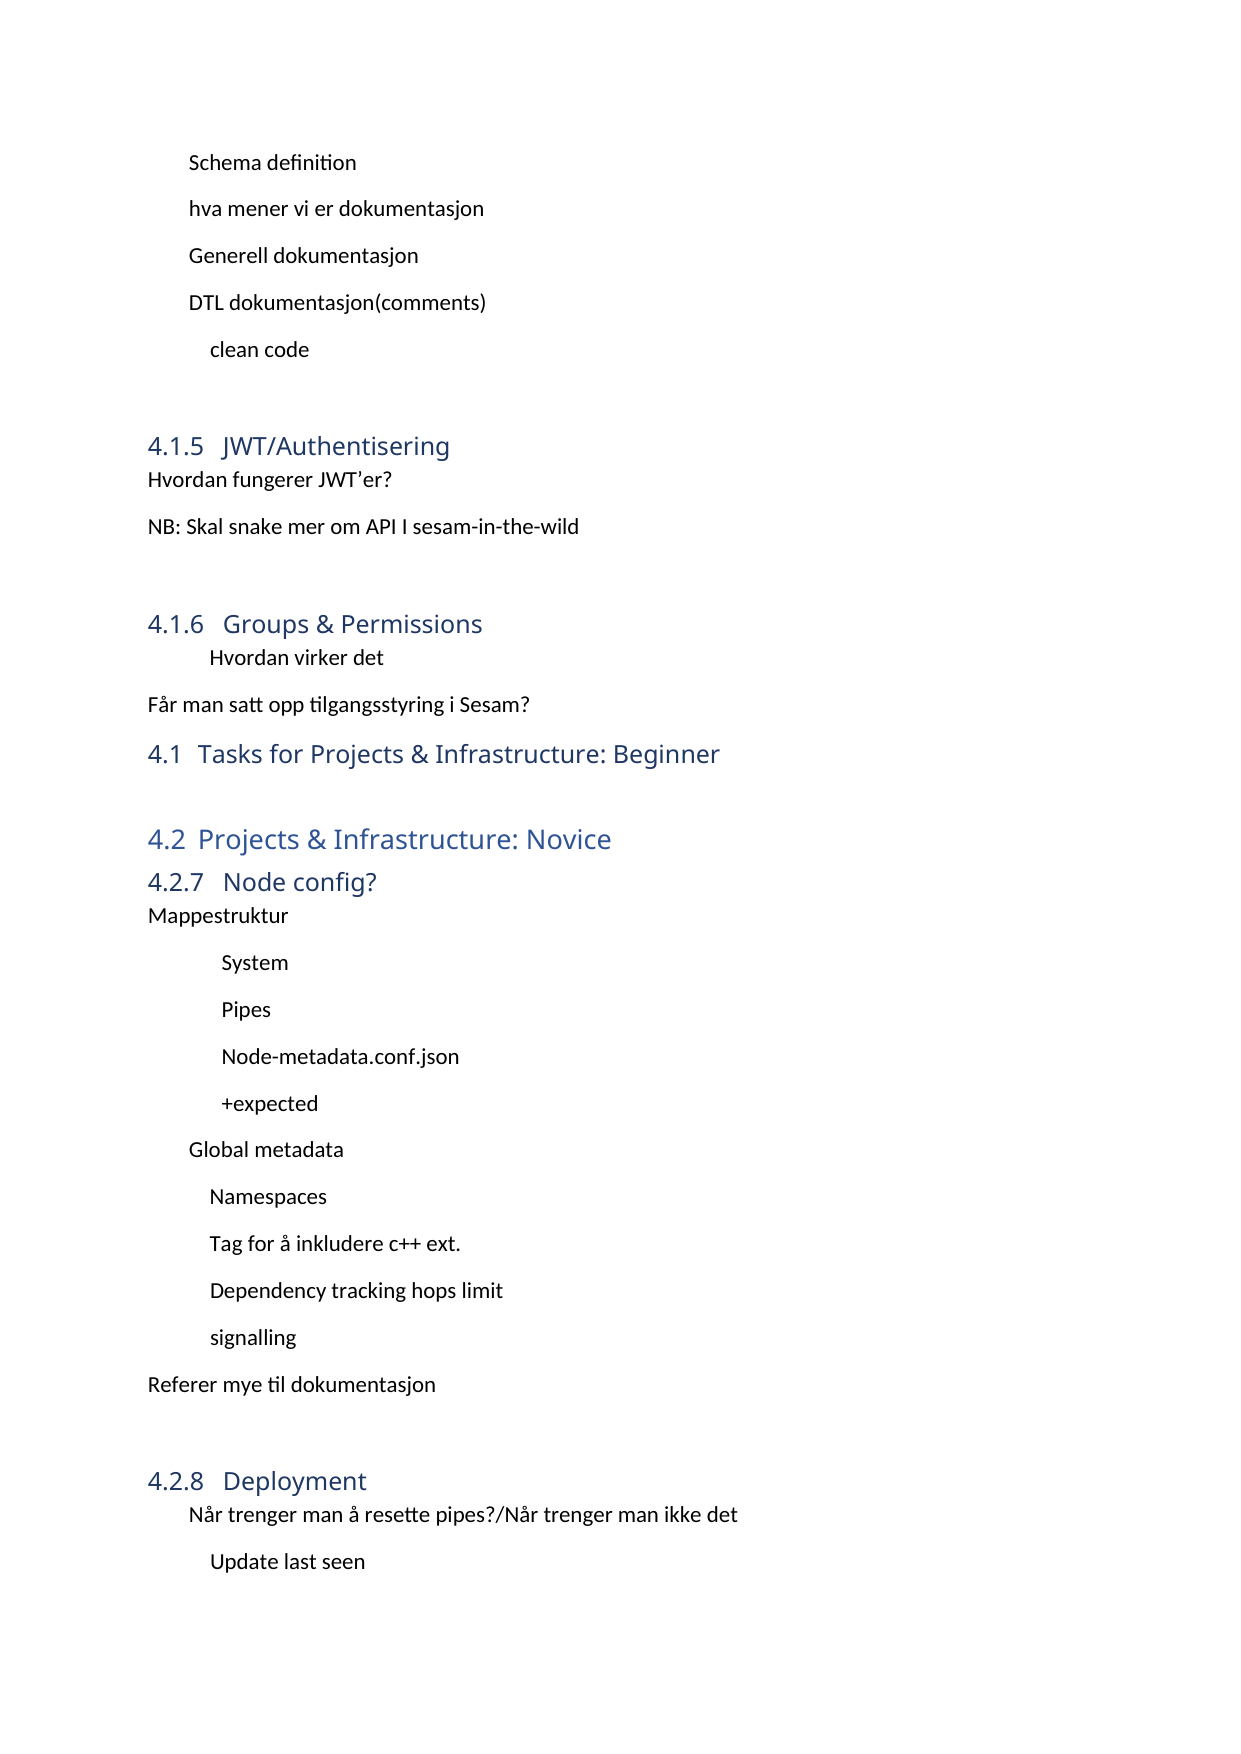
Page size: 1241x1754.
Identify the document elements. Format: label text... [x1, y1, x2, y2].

text NB: Skal snake mer om API I sesam-in-the-wild [148, 512, 1093, 541]
text signalling [148, 1323, 1093, 1351]
text Hvordan virker det [148, 643, 1093, 671]
text Update last seen [148, 1547, 1093, 1575]
text Når trenger man å resette pipes?/Når trenger man ikke det [148, 1500, 1093, 1528]
text Pipes [148, 995, 1093, 1023]
text Hvordan fungerer JWT’er? [148, 466, 1093, 494]
text hva mener vi er dokumentasjon [148, 194, 1093, 222]
text Schema definition [148, 148, 1093, 176]
text clean code [148, 335, 1093, 363]
subtitle Tasks for Projects & Infrastructure: Beginner [148, 737, 1093, 771]
text Dependency tracking hops limit [148, 1276, 1093, 1304]
text Node-metadata.conf.json [148, 1042, 1093, 1070]
subtitle JWT/Authentisering [148, 429, 1093, 463]
text Generell dokumentasjon [148, 241, 1093, 269]
text Namespaces [148, 1182, 1093, 1210]
subtitle Deployment [148, 1464, 1093, 1498]
text Får man satt opp tilgangsstyring i Sesam? [148, 690, 1093, 718]
subtitle Node config? [148, 864, 1093, 898]
text Mappestruktur [148, 901, 1093, 929]
text Global metadata [148, 1136, 1093, 1163]
subtitle Projects & Infrastructure: Novice [148, 820, 1093, 857]
text System [148, 948, 1093, 976]
text +expected [148, 1089, 1093, 1117]
subtitle Groups & Permissions [148, 606, 1093, 640]
text Tag for å inkludere c++ ext. [148, 1229, 1093, 1257]
text DTL dokumentasjon(comments) [148, 288, 1093, 316]
text Referer mye til dokumentasjon [148, 1370, 1093, 1398]
